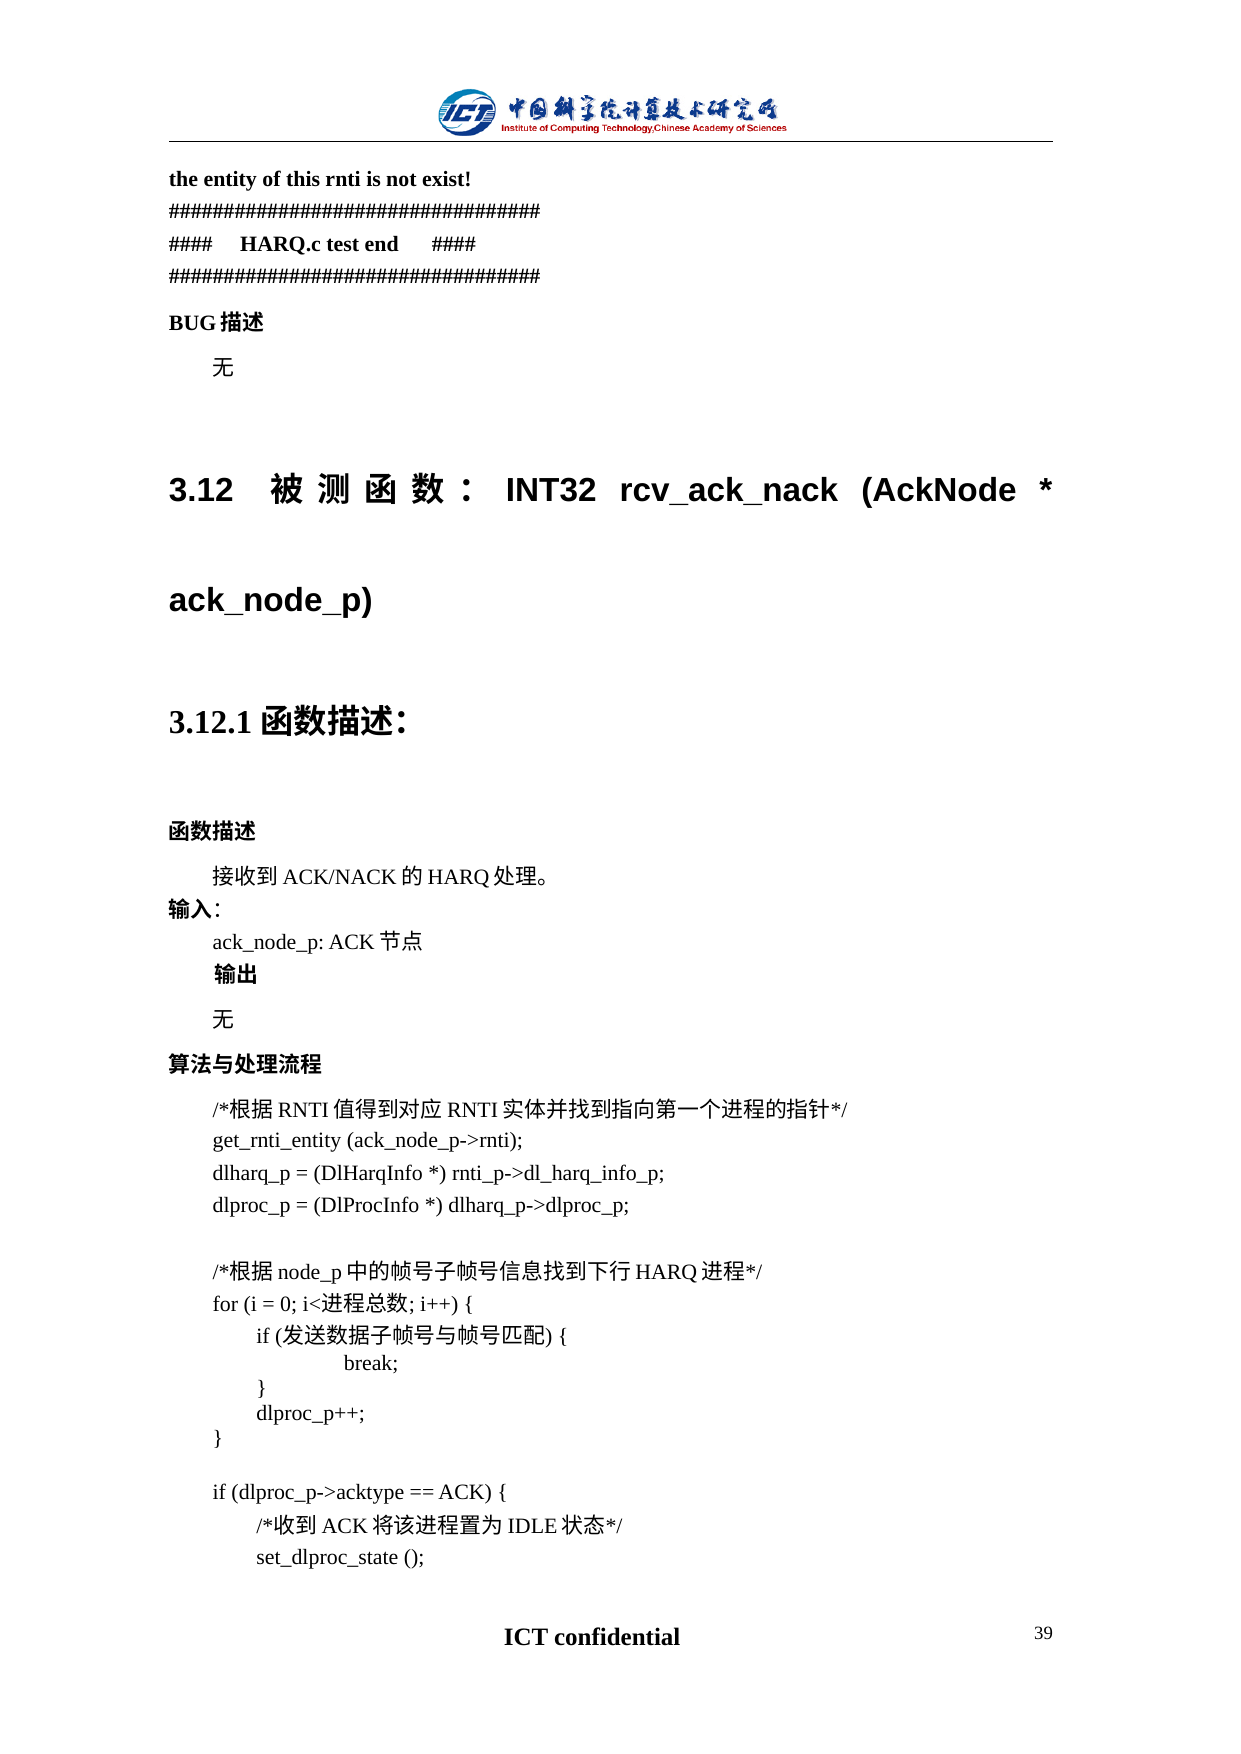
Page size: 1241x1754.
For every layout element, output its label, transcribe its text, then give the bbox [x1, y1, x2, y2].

text } [169, 1375, 1053, 1400]
text for (i = 0; i<进程总数; i++) { [169, 1286, 1053, 1318]
text set_dlproc_state (); [212, 1541, 1053, 1573]
subtitle 3.12 被测函数：INT32 rcv_ack_nack (AckNode * ack_node_p) [169, 454, 1053, 631]
picture [434, 88, 788, 139]
text 算法与处理流程 [169, 1046, 1053, 1079]
text 输入： [169, 891, 1053, 924]
text get_rnti_entity (ack_node_p->rnti); [169, 1124, 1053, 1156]
text dlharq_p = (DlHarqInfo *) rnti_p->dl_harq_info_p; [169, 1156, 1053, 1189]
text dlproc_p++; [169, 1400, 1053, 1425]
text dlproc_p = (DlProcInfo *) dlharq_p->dlproc_p; [169, 1189, 1053, 1221]
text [169, 162, 1053, 292]
text 无 [169, 1001, 1053, 1034]
text /*根据node_p中的帧号子帧号信息找到下行HARQ进程*/ [169, 1254, 1053, 1286]
text ack_node_p: ACK节点 [169, 924, 1053, 956]
text if (dlproc_p->acktype == ACK) { [169, 1476, 1053, 1508]
text if (发送数据子帧号与帧号匹配) { [169, 1318, 1053, 1349]
text 接收到ACK/NACK的HARQ处理。 [169, 859, 1053, 891]
text BUG描述 [169, 304, 1053, 337]
text } [169, 1425, 1053, 1450]
text 输出 [169, 956, 1053, 989]
text /*根据RNTI值得到对应RNTI实体并找到指向第一个进程的指针*/ [169, 1091, 1053, 1124]
text /*收到ACK将该进程置为IDLE状态*/ [212, 1508, 1053, 1541]
text 函数描述 [169, 814, 1053, 846]
subtitle 3.12.1 函数描述： [169, 687, 1053, 752]
text 无 [169, 349, 1053, 382]
text break; [169, 1349, 1053, 1375]
